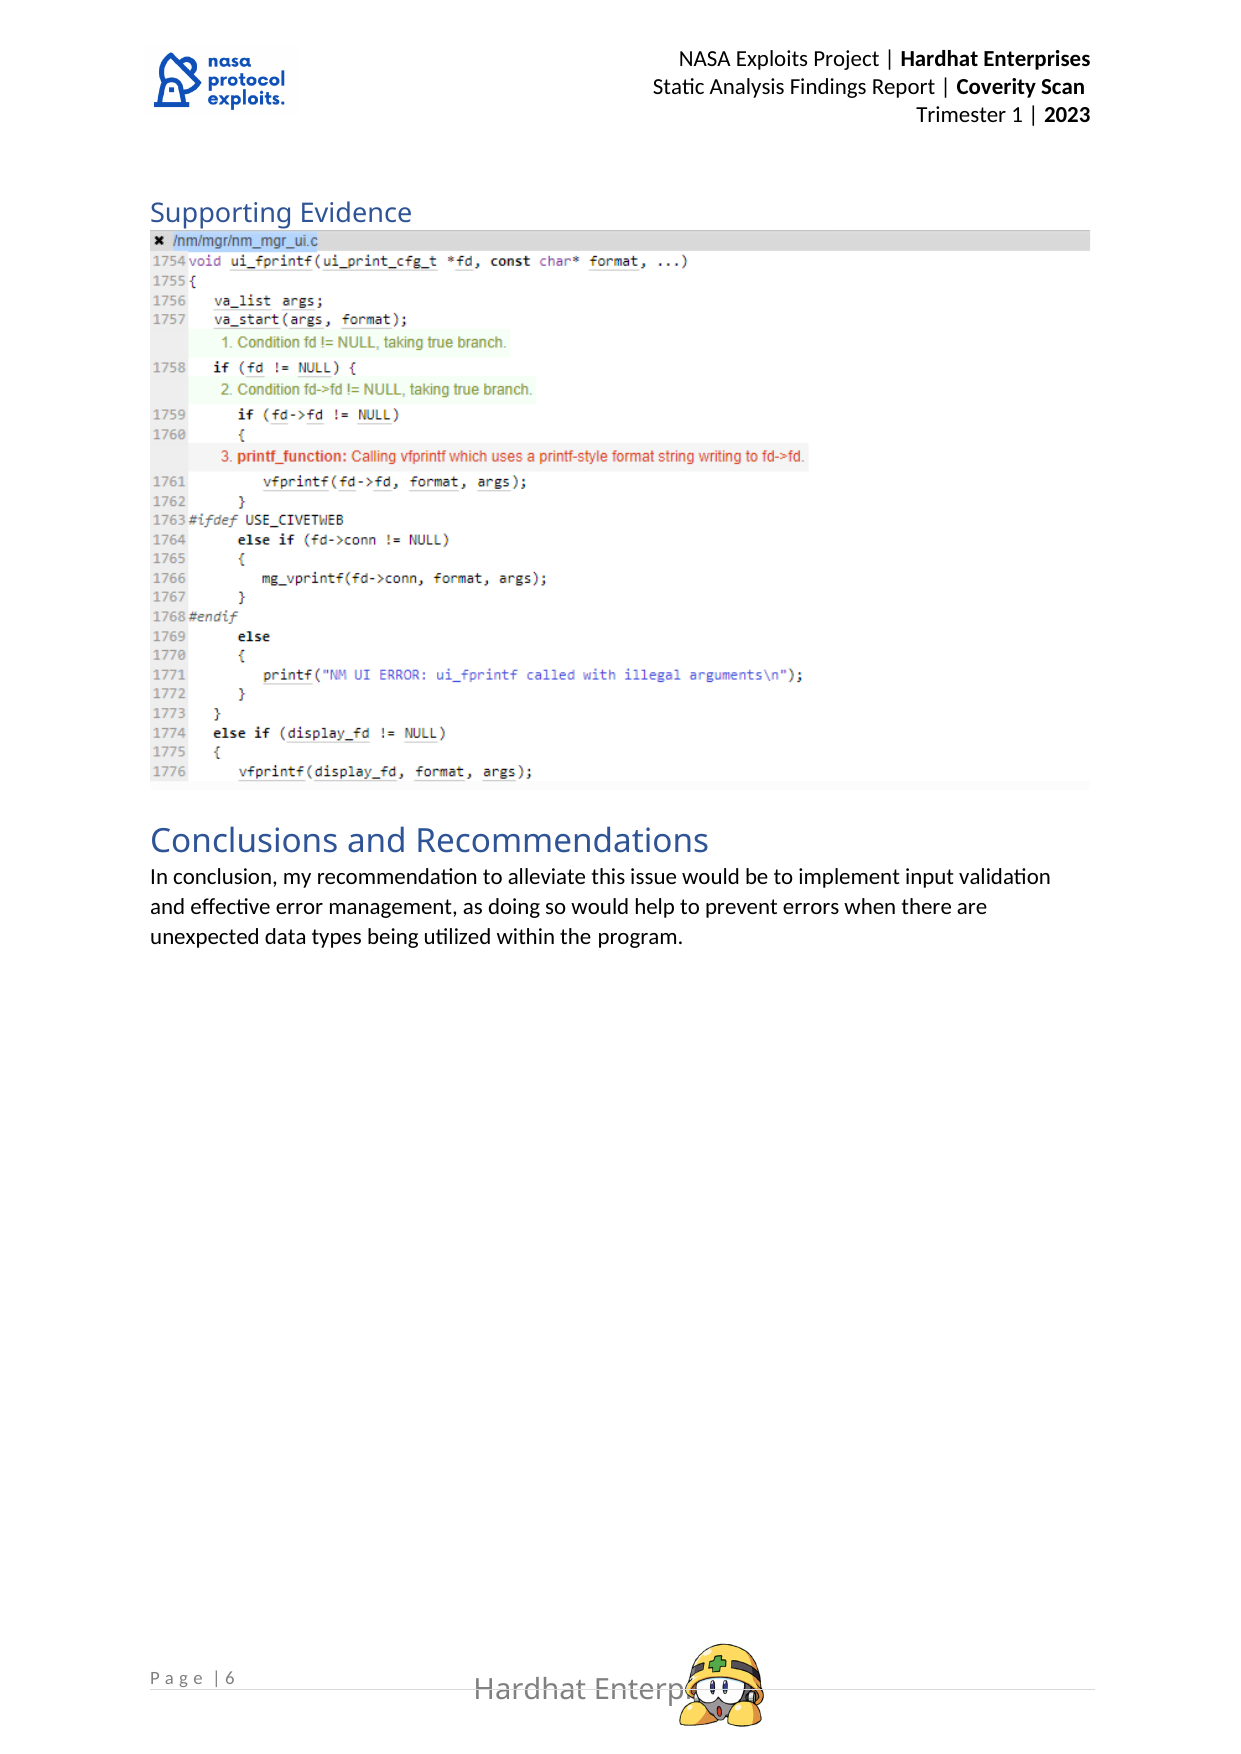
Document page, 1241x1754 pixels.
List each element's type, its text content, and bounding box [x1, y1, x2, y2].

subtitle Supporting Evidence [150, 193, 1090, 230]
picture [673, 1640, 771, 1689]
picture [673, 1690, 771, 1735]
picture [150, 230, 1091, 790]
text In conclusion, my recommendation to alleviate this issue would be to implement input validation and effective error management, as doing so would help to prevent errors when there are unexpected data types being utilized within the program. [150, 862, 1090, 950]
picture [143, 45, 299, 117]
subtitle Conclusions and Recommendations [150, 817, 1090, 862]
